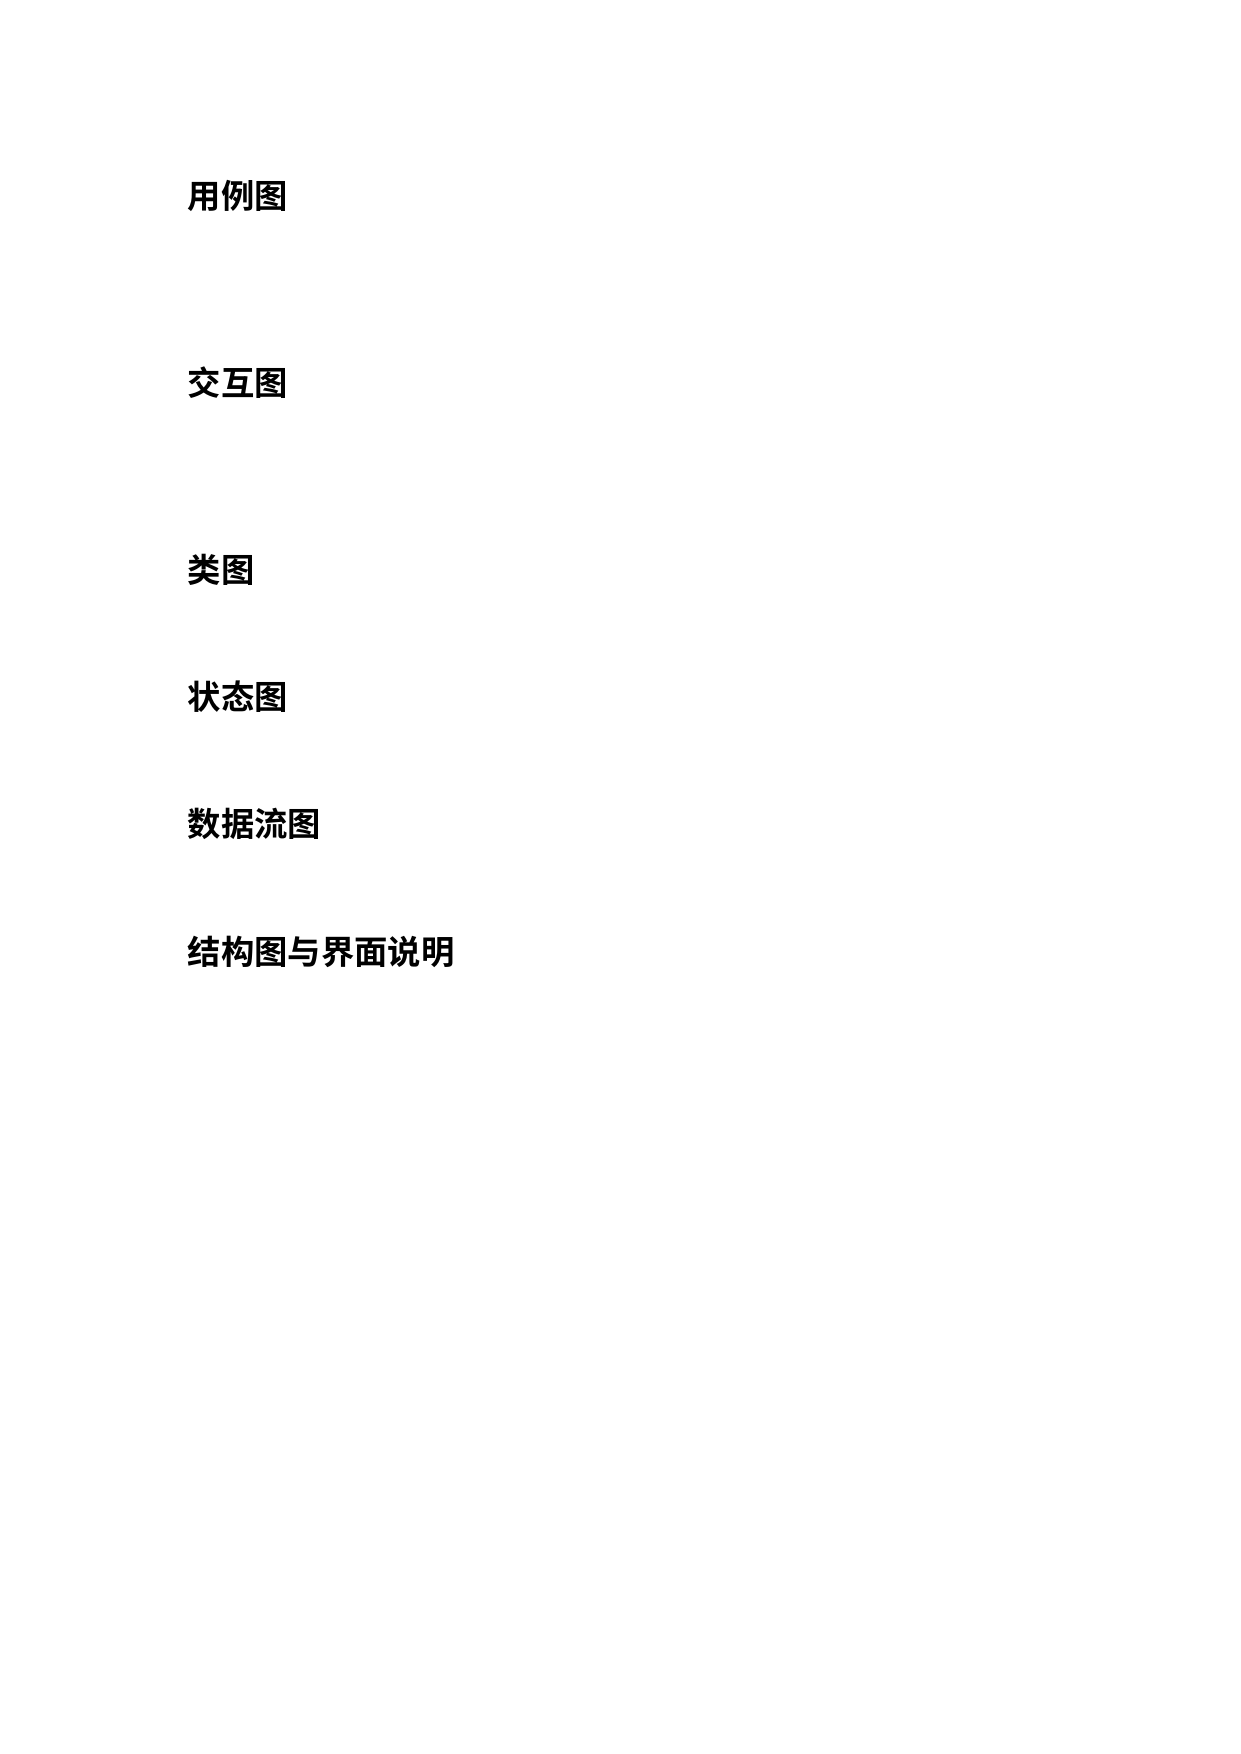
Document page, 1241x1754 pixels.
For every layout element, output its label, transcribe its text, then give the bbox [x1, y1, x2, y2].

subtitle 用例图 [187, 162, 1053, 227]
subtitle 交互图 [187, 349, 1053, 414]
subtitle 类图 [187, 536, 1053, 601]
subtitle 数据流图 [187, 790, 1053, 855]
subtitle 状态图 [187, 663, 1053, 728]
subtitle 结构图与界面说明 [187, 917, 1053, 982]
